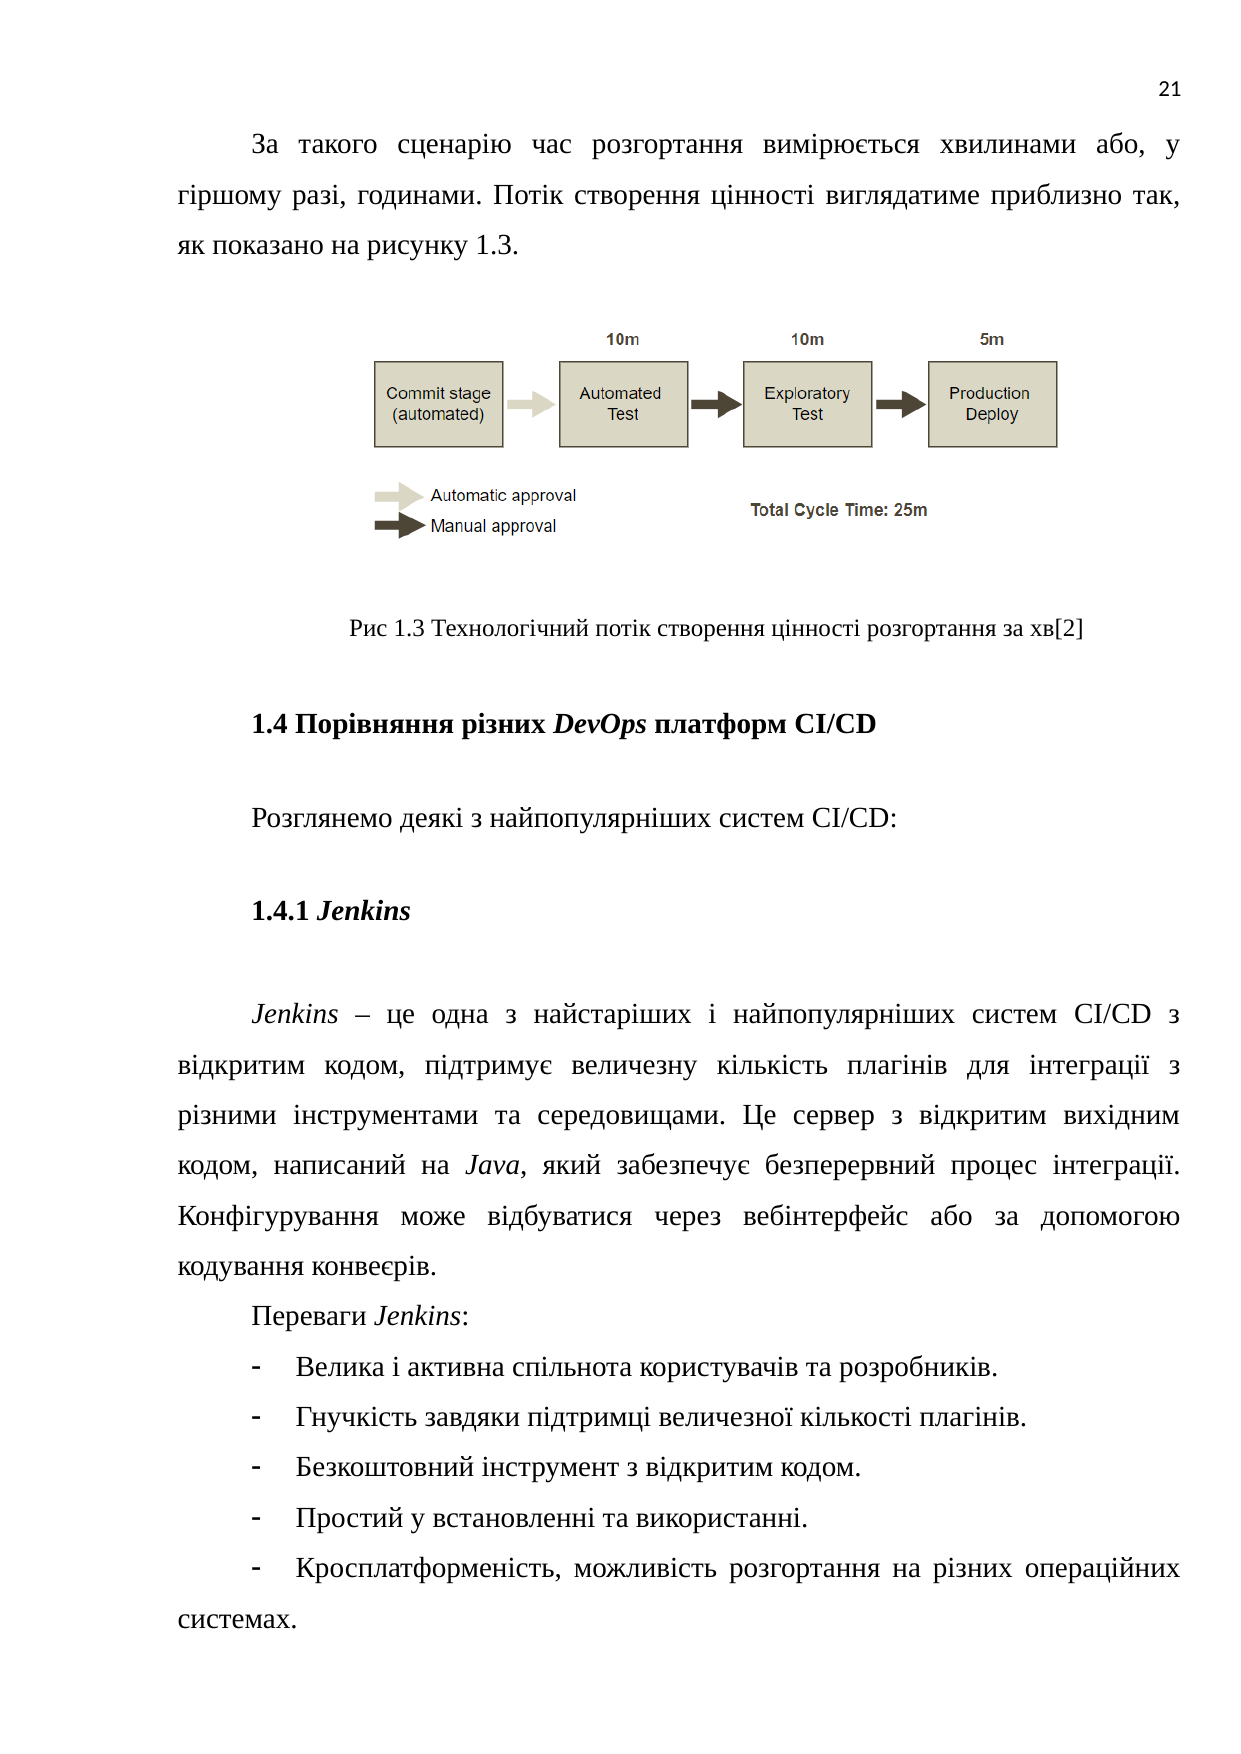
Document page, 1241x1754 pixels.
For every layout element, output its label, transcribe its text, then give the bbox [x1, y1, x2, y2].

list Безкоштовний інструмент з відкритим кодом. [177, 1449, 1181, 1483]
list Гнучкість завдяки підтримці величезної кількості плагінів. [177, 1399, 1181, 1433]
text За такого сценарію час розгортання вимірюється хвилинами або, у гіршому разі, годинами. Потік створення цінності виглядатиме приблизно так, як показано на рисунку 1.3. [177, 127, 1181, 261]
text Jenkins – це одна з найстаріших і найпопулярніших систем CI/CD з відкритим кодом, підтримує величезну кількість плагінів для інтеграції з різними інструментами та середовищами. Це сервер з відкритим вихідним кодом, написаний на Java, який забезпечує безперервний процес інтеграції. Конфігурування може відбуватися через вебінтерфейс або за допомогою кодування конвеєрів. [177, 997, 1181, 1282]
list Простий у встановленні та використанні. [177, 1500, 1181, 1534]
list Кросплатформеність, можливість розгортання на різних операційних системах. [177, 1550, 1181, 1634]
text Розглянемо деякі з найпопулярніших систем CI/CD: [177, 800, 1181, 833]
text Рис 1.3 Технологічний потік створення цінності розгортання за хв[2] [177, 613, 1181, 642]
subtitle 1.4 Порівняння різних DevOps платформ CI/CD [177, 706, 1181, 740]
text Переваги Jenkins: [177, 1298, 1181, 1332]
picture [374, 320, 1059, 553]
list Велика і активна спільнота користувачів та розробників. [177, 1349, 1181, 1382]
subtitle 1.4.1 Jenkins [177, 893, 1181, 927]
